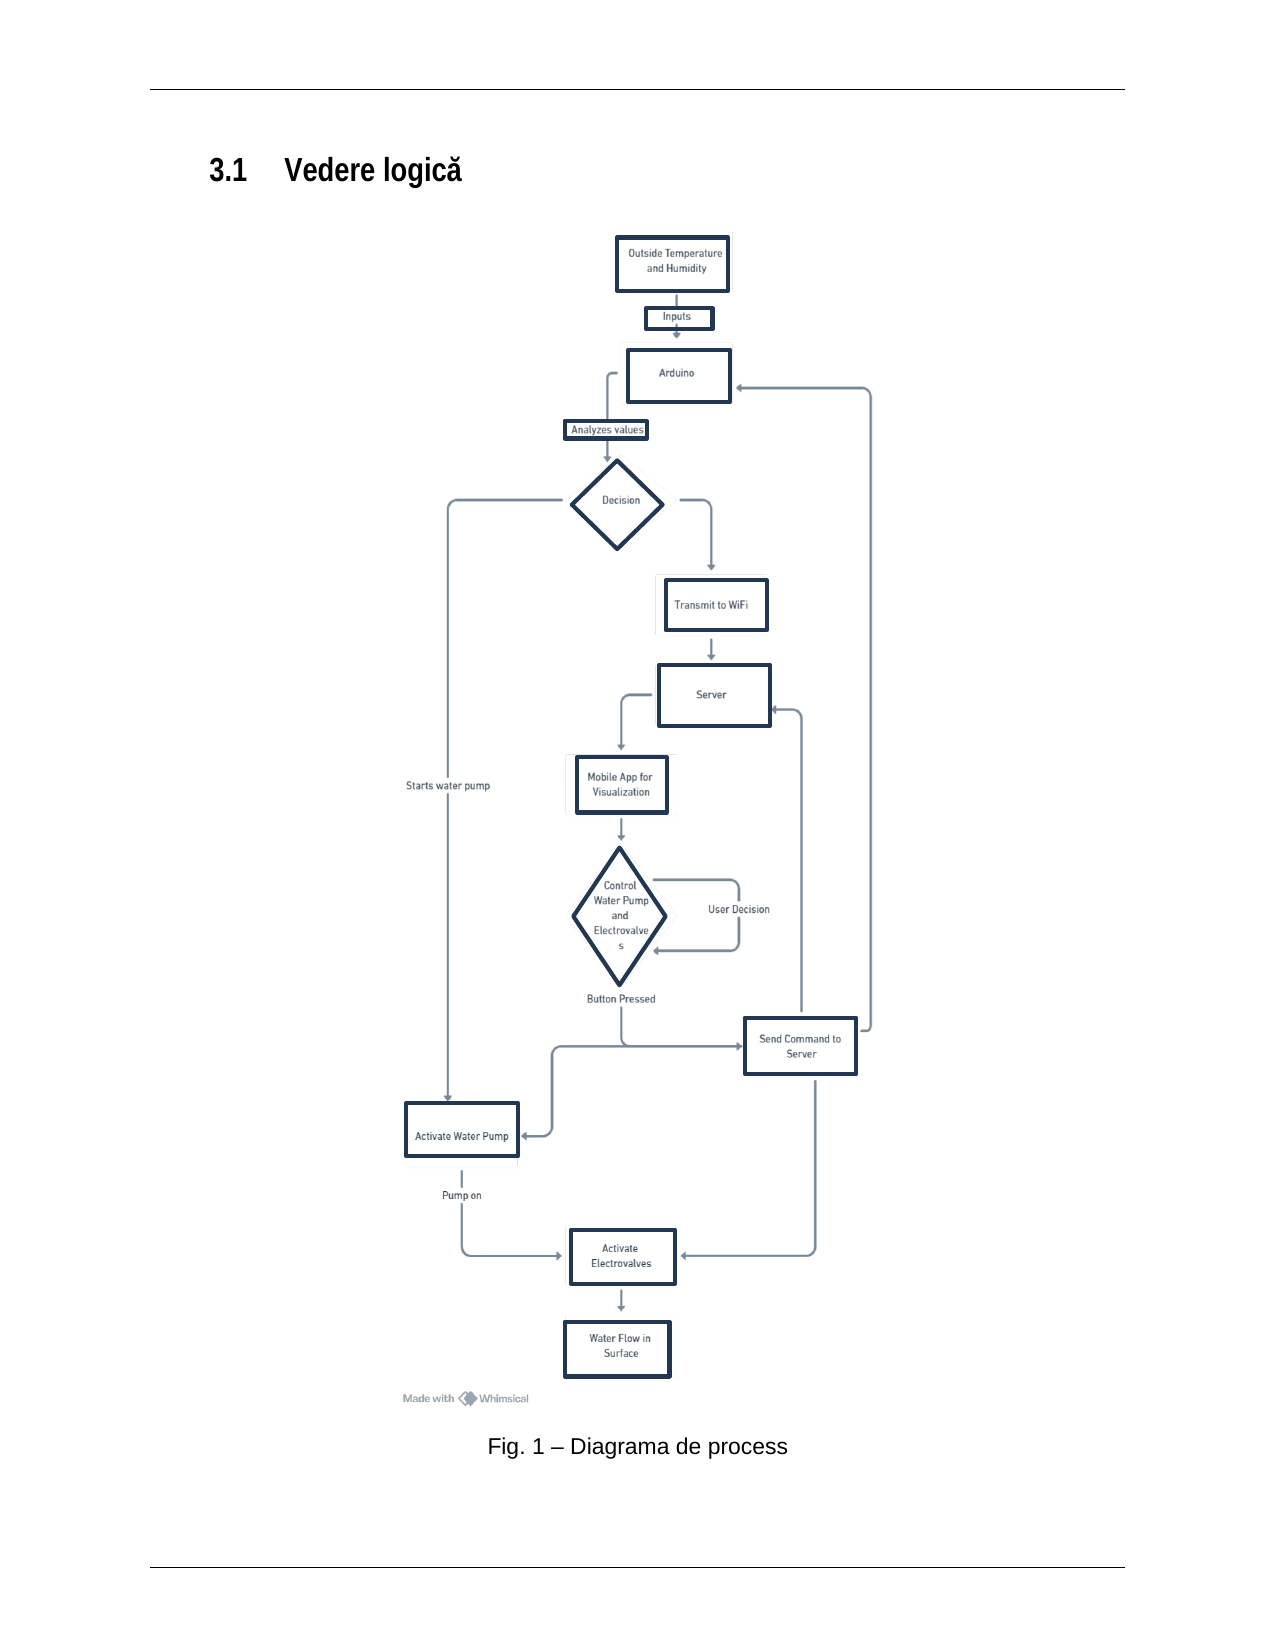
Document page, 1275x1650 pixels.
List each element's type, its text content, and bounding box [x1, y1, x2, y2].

text Fig. 1 – Diagrama de process [150, 1433, 1125, 1460]
subtitle Vedere logică [209, 150, 1125, 188]
picture [375, 200, 901, 1421]
